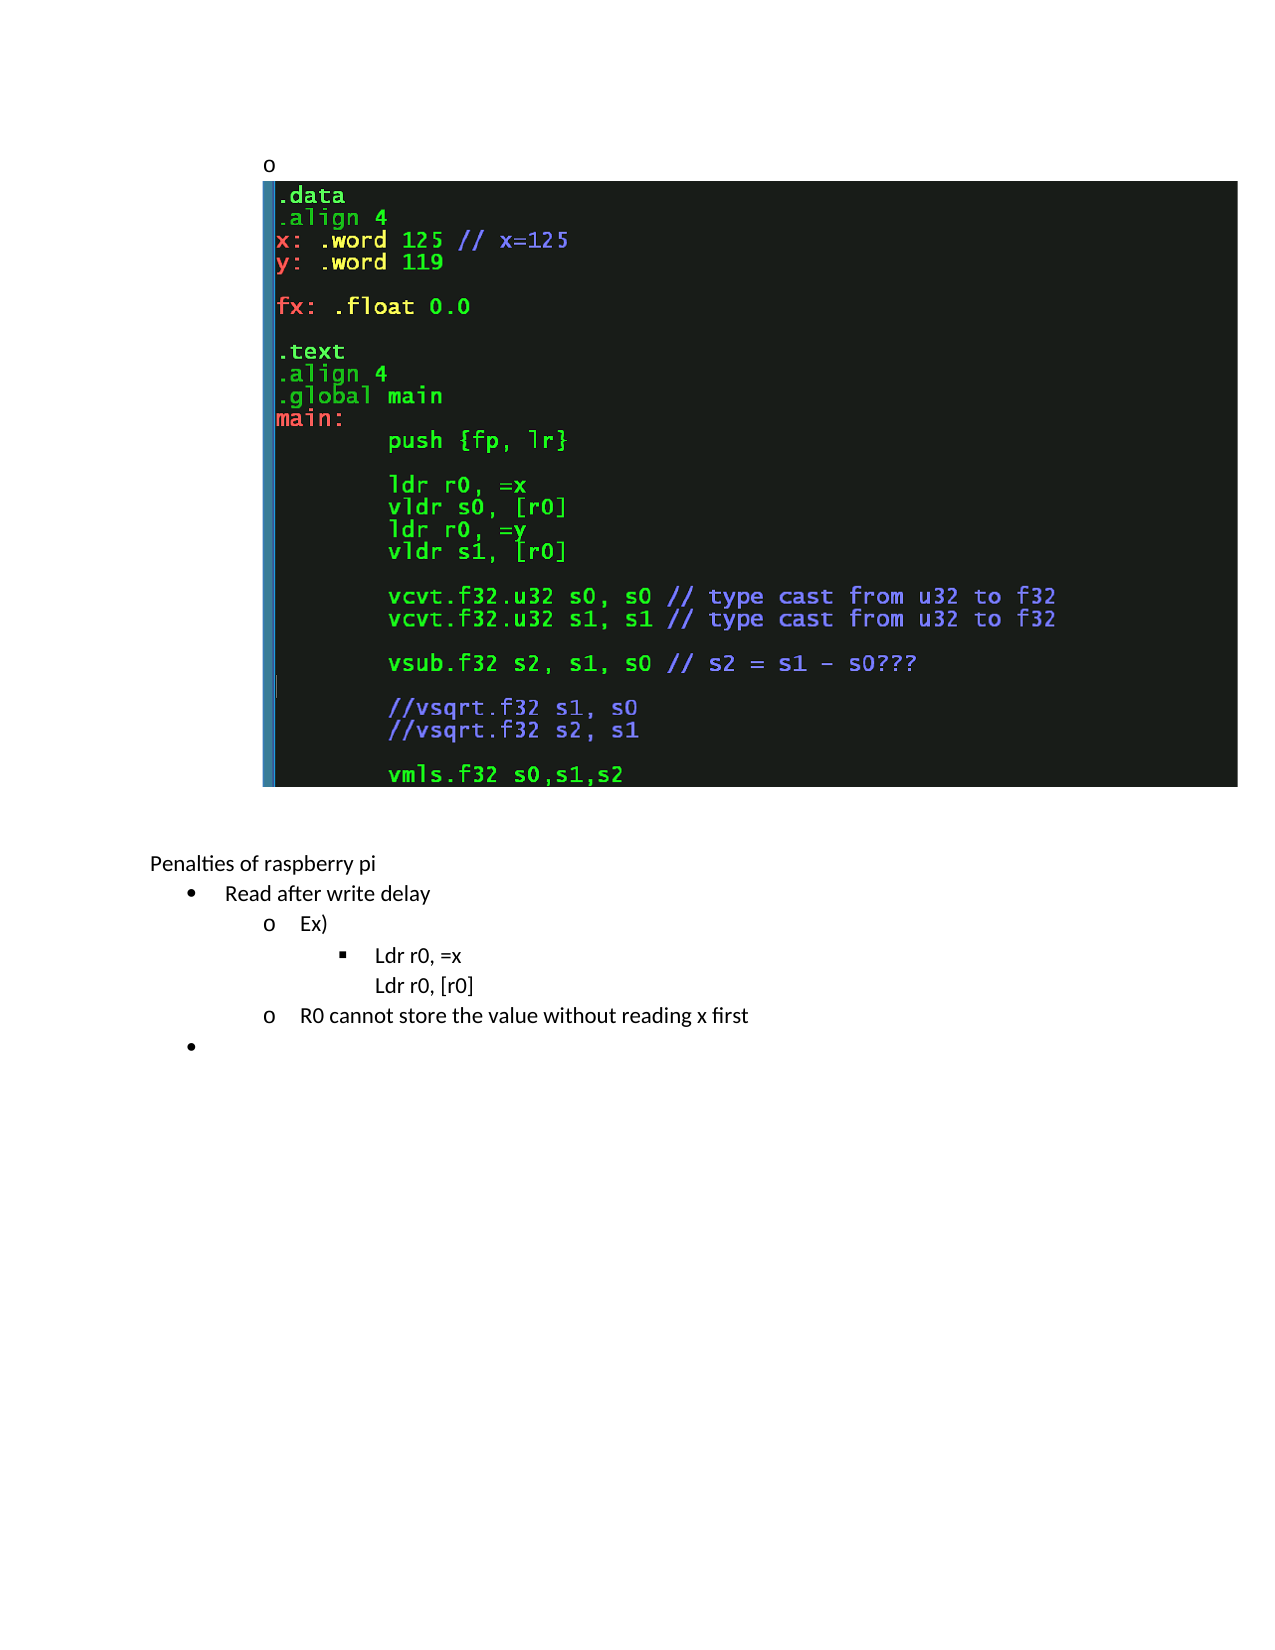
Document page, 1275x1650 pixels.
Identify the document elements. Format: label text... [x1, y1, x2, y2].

list Ldr r0, =x [337, 941, 1125, 969]
picture [262, 181, 1238, 787]
list Read after write delay [187, 879, 1125, 907]
list Ex) [262, 909, 1125, 939]
list Ldr r0, [r0] [375, 971, 1125, 999]
text Penalties of raspberry pi [150, 849, 1125, 877]
list R0 cannot store the value without reading x first [262, 1001, 1125, 1031]
